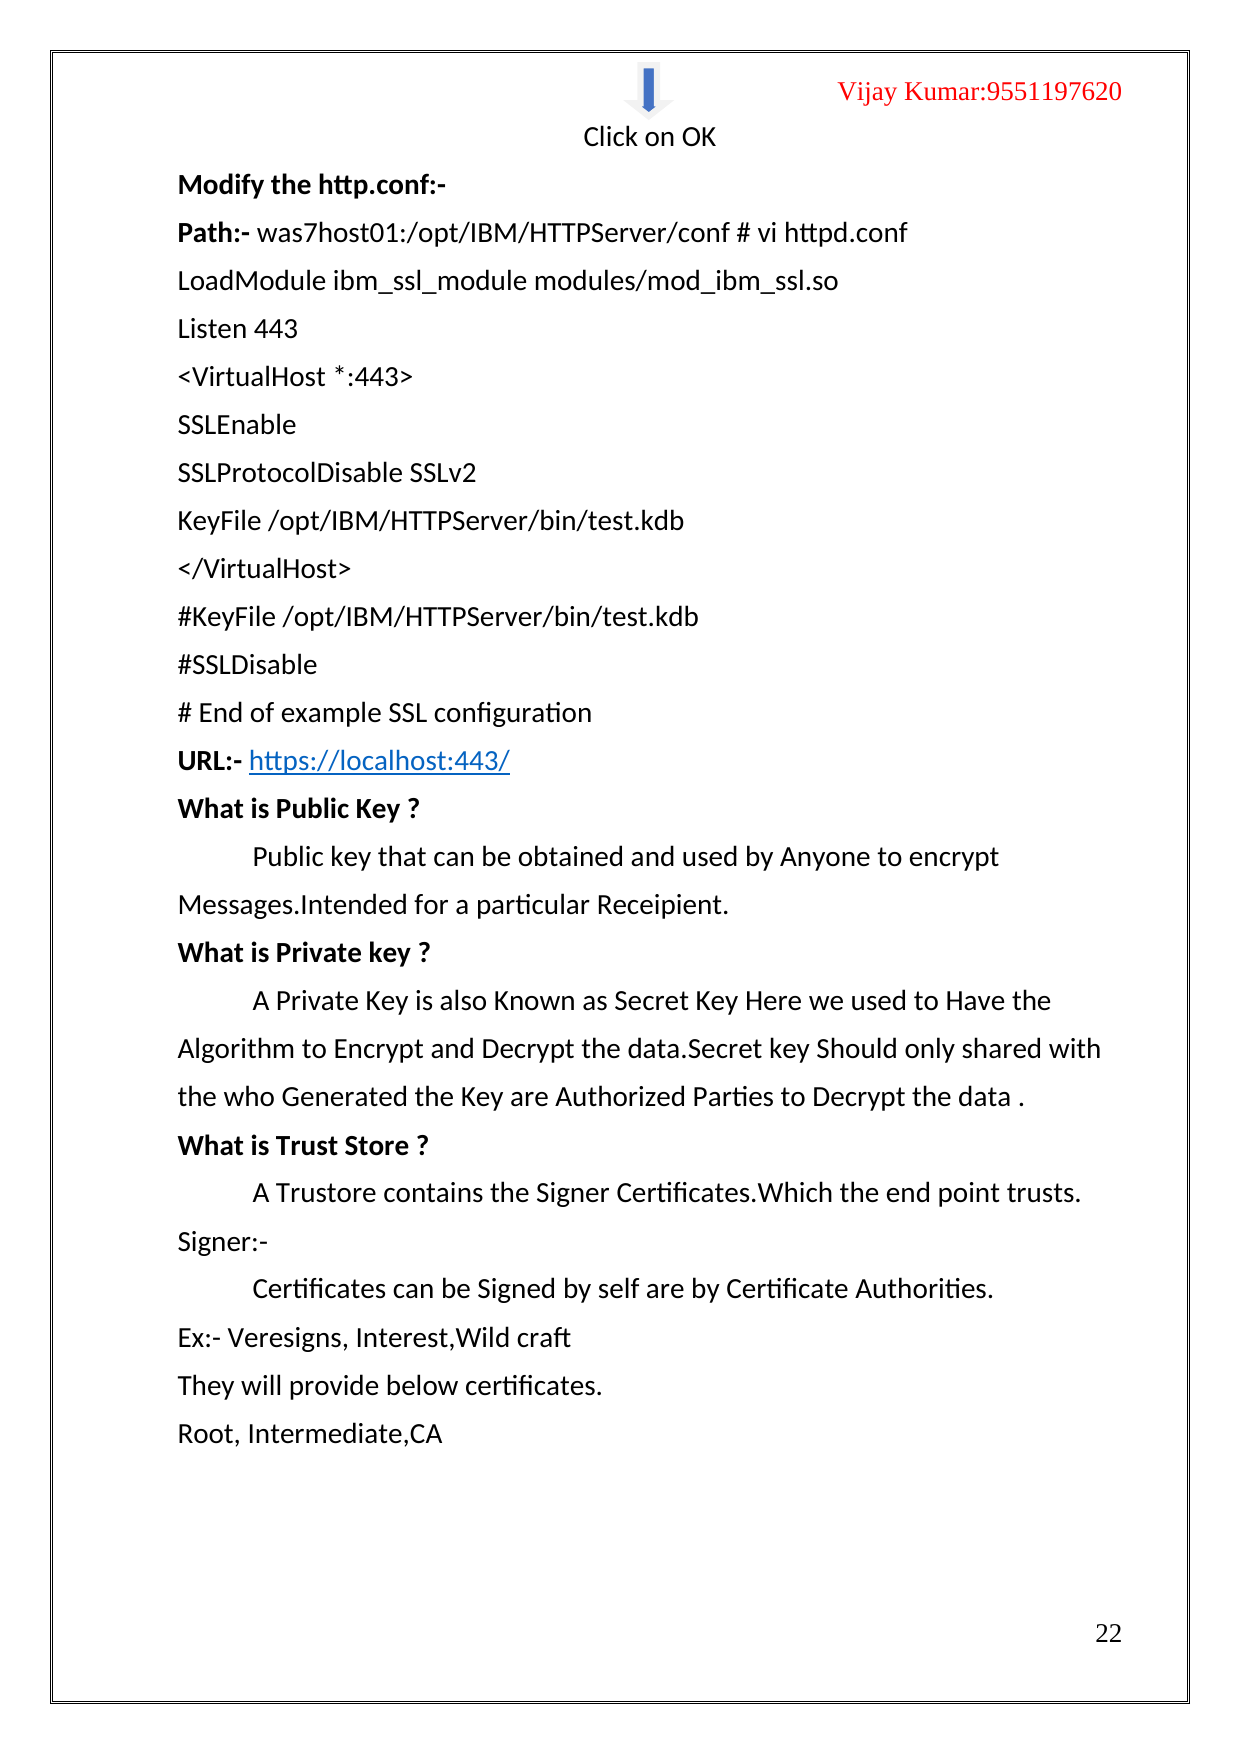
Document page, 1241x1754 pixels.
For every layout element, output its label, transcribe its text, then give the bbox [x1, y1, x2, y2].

text Path:- was7host01:/opt/IBM/HTTPServer/conf # vi httpd.conf [177, 214, 1122, 250]
text LoadModule ibm_ssl_module modules/mod_ibm_ssl.so [177, 262, 1122, 298]
text What is Private key ? [177, 934, 1122, 970]
text <VirtualHost *:443> [177, 358, 1122, 394]
text Public key that can be obtained and used by Anyone to encrypt Messages.Intended for a particular Receipient. [177, 838, 1122, 922]
text KeyFile /opt/IBM/HTTPServer/bin/test.kdb [177, 502, 1122, 538]
text SSLProtocolDisable SSLv2 [177, 454, 1122, 490]
text A Trustore contains the Signer Certificates.Which the end point trusts. [177, 1174, 1122, 1210]
text #KeyFile /opt/IBM/HTTPServer/bin/test.kdb [177, 598, 1122, 634]
text # End of example SSL configuration [177, 694, 1122, 730]
text Signer:- [177, 1223, 1122, 1258]
text Modify the http.conf:- [177, 166, 1122, 202]
text What is Public Key ? [177, 790, 1122, 826]
text Ex:- Veresigns, Interest,Wild craft [177, 1319, 1122, 1354]
text URL:- https://localhost:443/ [177, 742, 1122, 778]
text Listen 443 [177, 310, 1122, 346]
text Certificates can be Signed by self are by Certificate Authorities. [177, 1271, 1122, 1306]
text #SSLDisable [177, 646, 1122, 682]
text What is Trust Store ? [177, 1127, 1122, 1162]
text SSLEnable [177, 406, 1122, 442]
text Root, Intermediate,CA [177, 1415, 1122, 1450]
text </VirtualHost> [177, 550, 1122, 586]
text A Private Key is also Known as Secret Key Here we used to Have the Algorithm to Encrypt and Decrypt the data.Secret key Should only shared with the who Generated the Key are Authorized Parties to Decrypt the data . [177, 982, 1122, 1114]
text They will provide below certificates. [177, 1367, 1122, 1402]
text Click on OK [177, 118, 1122, 154]
